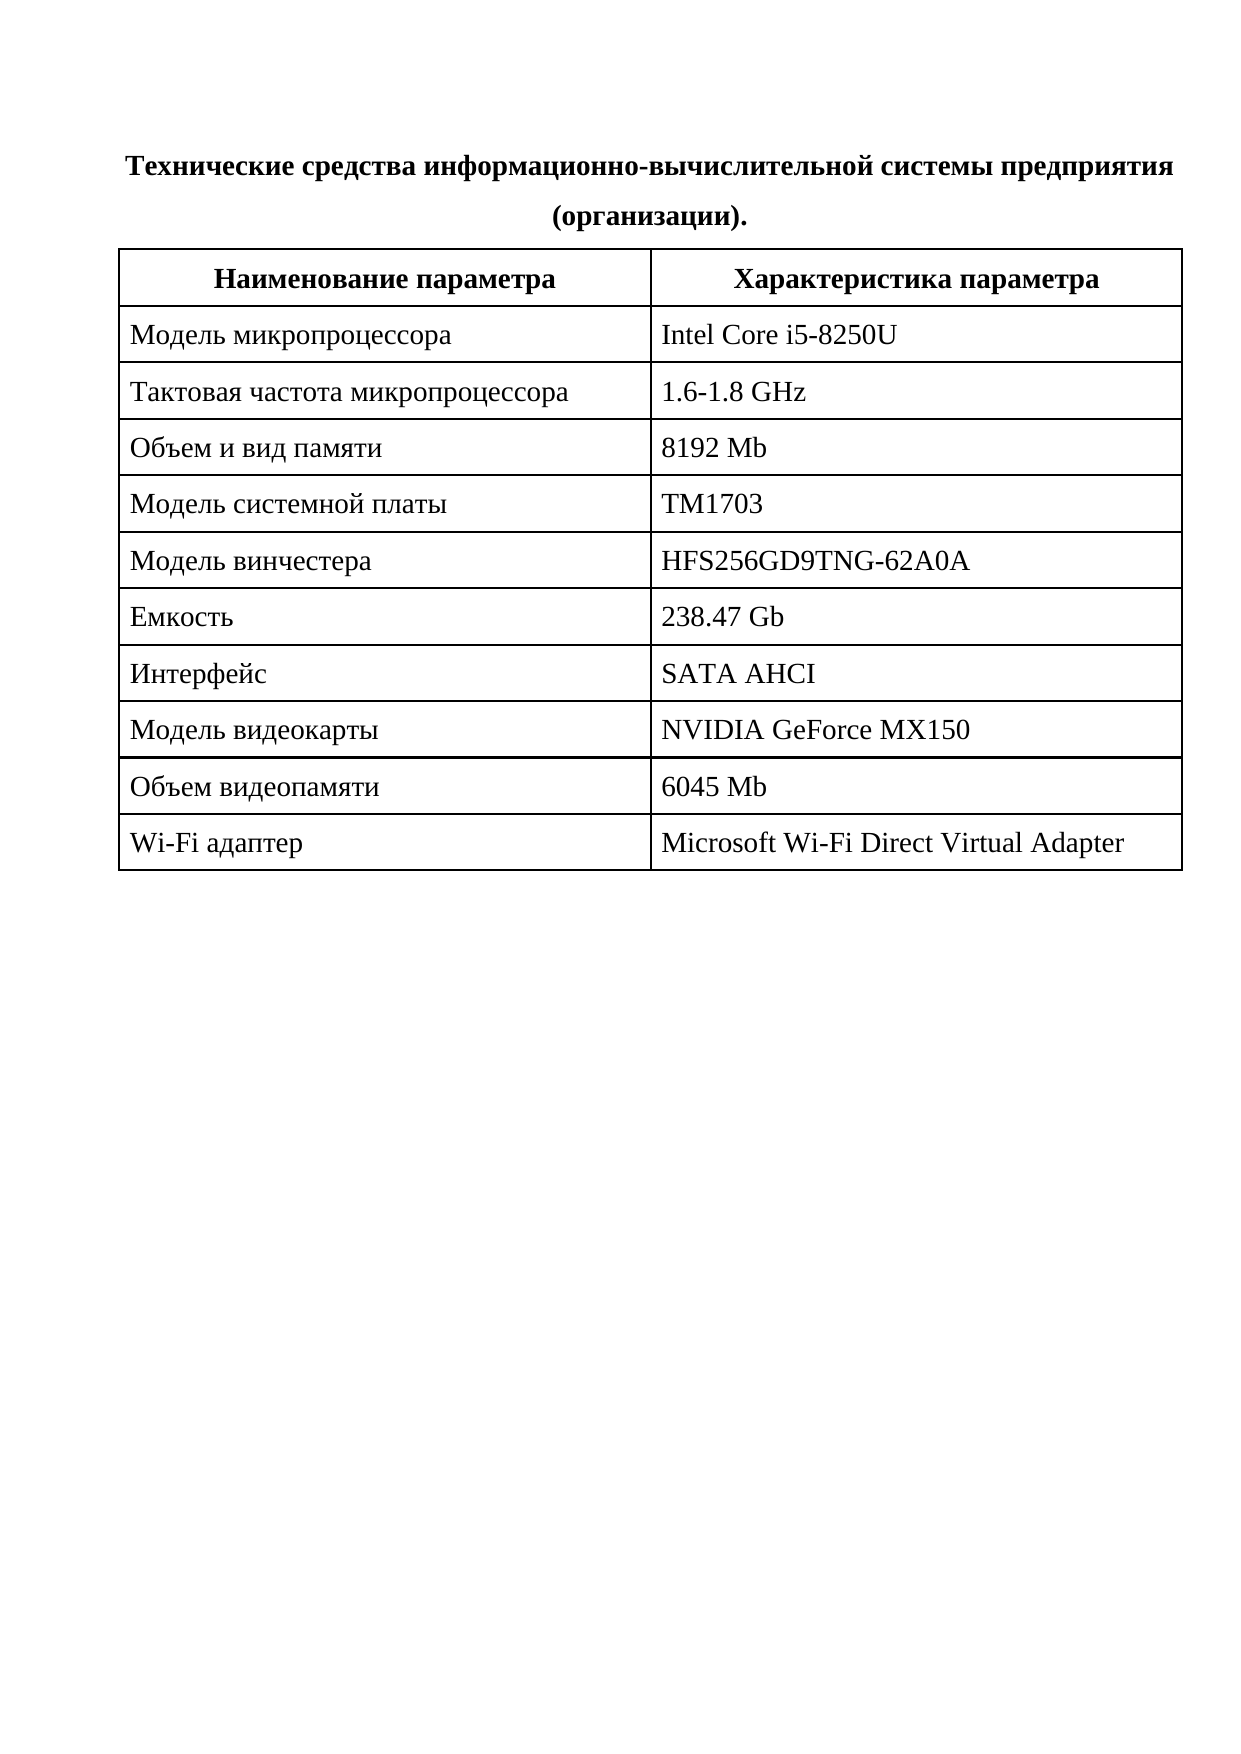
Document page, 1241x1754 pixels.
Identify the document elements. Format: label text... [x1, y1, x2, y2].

table_cell Объем и вид памяти [120, 420, 650, 474]
table_cell NVIDIA GeForce MX150 [652, 702, 1181, 756]
table_cell 1.6-1.8 GHz [652, 363, 1181, 418]
table_cell Модель микропроцессора [120, 307, 650, 361]
table_cell Intel Core i5-8250U [652, 307, 1181, 361]
table_cell 8192 Mb [652, 420, 1181, 474]
table_cell Wi-Fi адаптер [120, 815, 650, 869]
table_cell Модель винчестера [120, 533, 650, 587]
table_cell Тактовая частота микропроцессора [120, 363, 650, 418]
table_cell Интерфейс [120, 646, 650, 700]
table_cell Модель видеокарты [120, 702, 650, 756]
table_cell Microsoft Wi-Fi Direct Virtual Adapter [652, 815, 1181, 869]
table_header Наименование параметра [120, 250, 650, 305]
table_cell 6045 Mb [652, 759, 1181, 813]
table_cell TM1703 [652, 476, 1181, 531]
table_cell Модель системной платы [120, 476, 650, 531]
text Технические средства информационно-вычислительной системы предприятия (организации). [118, 148, 1181, 231]
table_cell Емкость [120, 589, 650, 643]
table_header Характеристика параметра [652, 250, 1181, 305]
table_cell SATA AHCI [652, 646, 1181, 700]
table_cell Объем видеопамяти [120, 759, 650, 813]
table_cell 238.47 Gb [652, 589, 1181, 643]
table_cell HFS256GD9TNG-62A0A [652, 533, 1181, 587]
